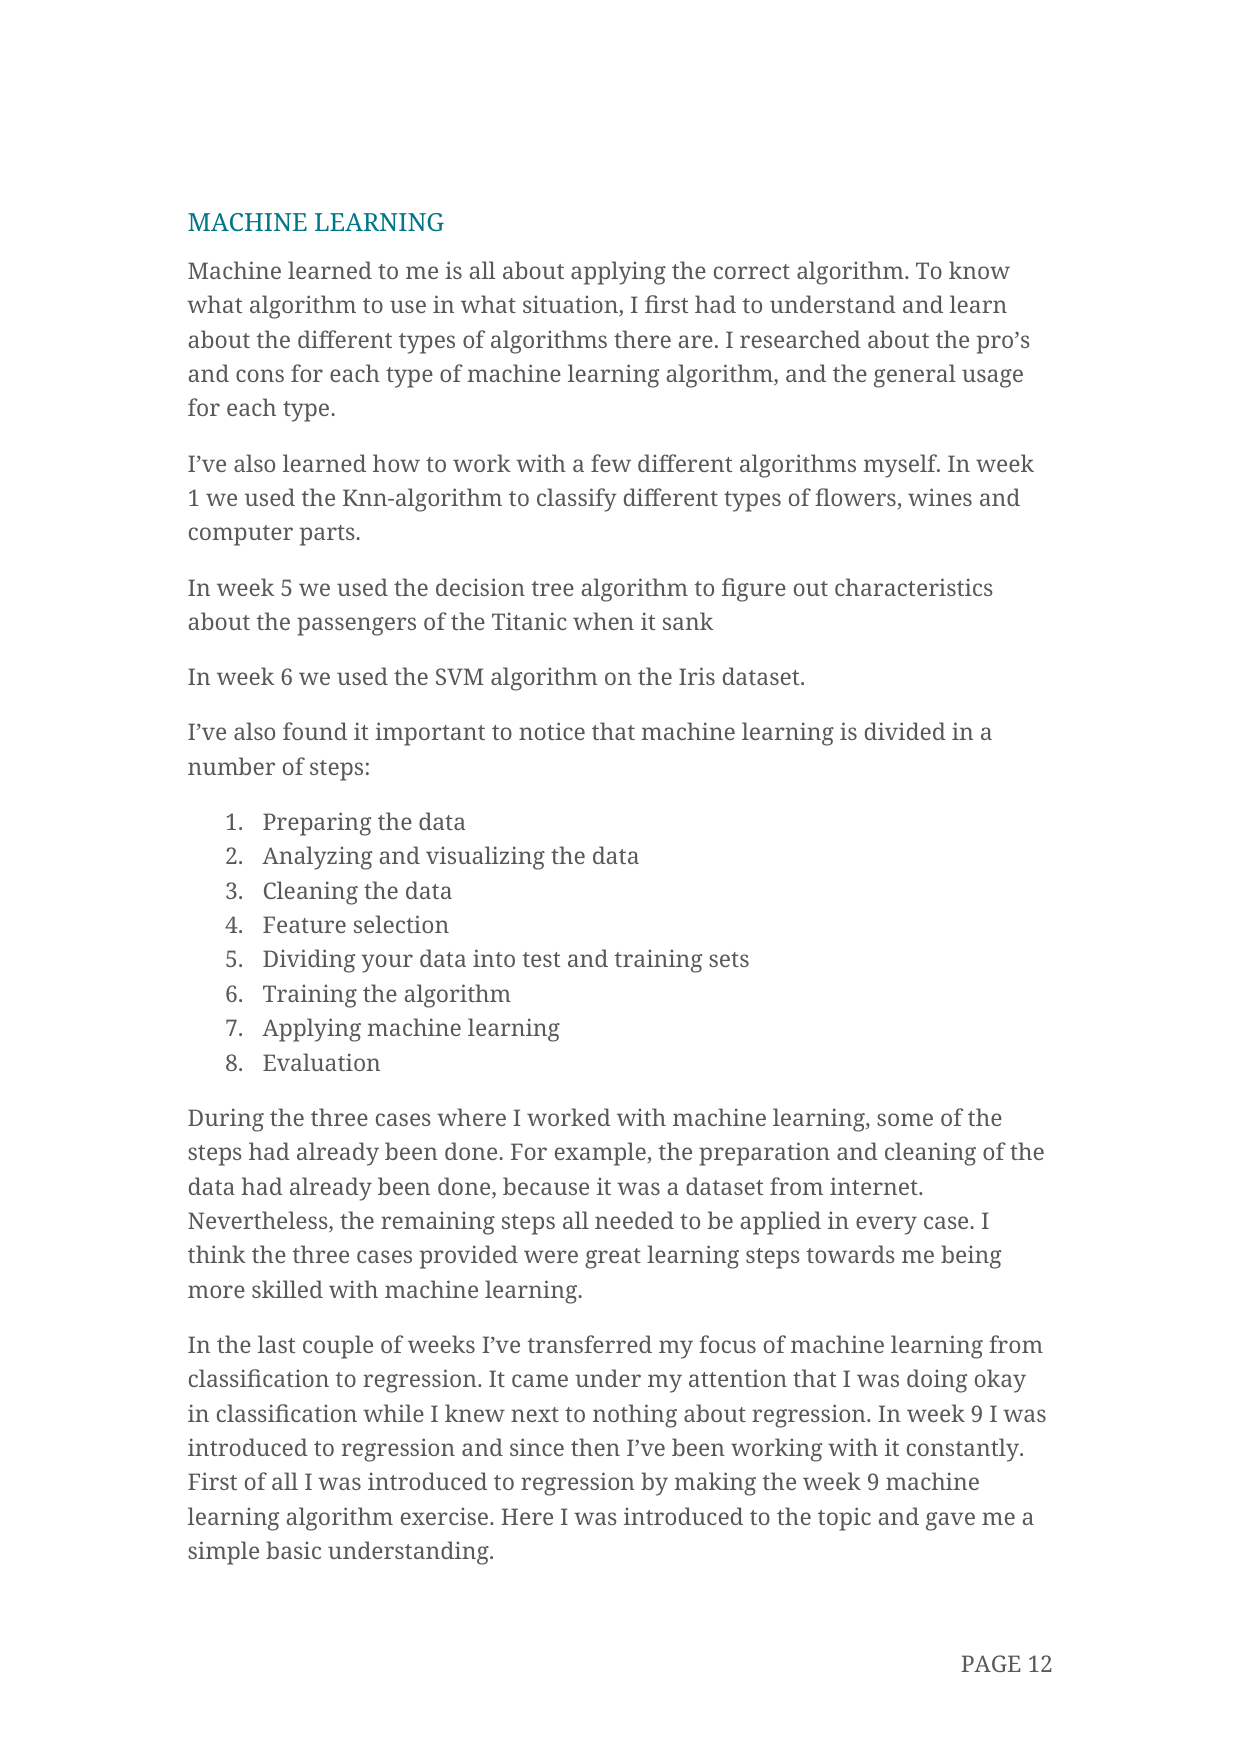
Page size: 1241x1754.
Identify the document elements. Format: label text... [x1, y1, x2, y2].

text Machine learned to me is all about applying the correct algorithm. To know what algorithm to use in what situation, I first had to understand and learn about the different types of algorithms there are. I researched about the pro’s and cons for each type of machine learning algorithm, and the general usage for each type. [187, 255, 1053, 424]
list Cleaning the data [225, 875, 1053, 906]
list Training the algorithm [225, 978, 1053, 1009]
text I’ve also learned how to work with a few different algorithms myself. In week 1 we used the Knn-algorithm to classify different types of flowers, wines and computer parts. [187, 448, 1053, 548]
text During the three cases where I worked with machine learning, some of the steps had already been done. For example, the preparation and cleaning of the data had already been done, because it was a dataset from internet. Nevertheless, the remaining steps all needed to be applied in every case. I think the three cases provided were great learning steps towards me being more skilled with machine learning. [187, 1102, 1053, 1305]
text In week 5 we used the decision tree algorithm to figure out characteristics about the passengers of the Titanic when it sank [187, 572, 1053, 637]
list Preparing the data [225, 806, 1053, 837]
text In the last couple of weeks I’ve transferred my focus of machine learning from classification to regression. It came under my attention that I was doing okay in classification while I knew next to nothing about regression. In week 9 I was introduced to regression and since then I’ve been working with it constantly. First of all I was introduced to regression by making the week 9 machine learning algorithm exercise. Here I was introduced to the topic and gave me a simple basic understanding. [187, 1329, 1053, 1566]
subtitle Machine learning [187, 205, 1053, 239]
text In week 6 we used the SVM algorithm on the Iris dataset. [187, 661, 1053, 692]
list Dividing your data into test and training sets [225, 943, 1053, 975]
list Analyzing and visualizing the data [225, 840, 1053, 872]
list Feature selection [225, 909, 1053, 940]
list Applying machine learning [225, 1012, 1053, 1043]
list Evaluation [225, 1047, 1053, 1078]
text I’ve also found it important to notice that machine learning is divided in a number of steps: [187, 716, 1053, 782]
